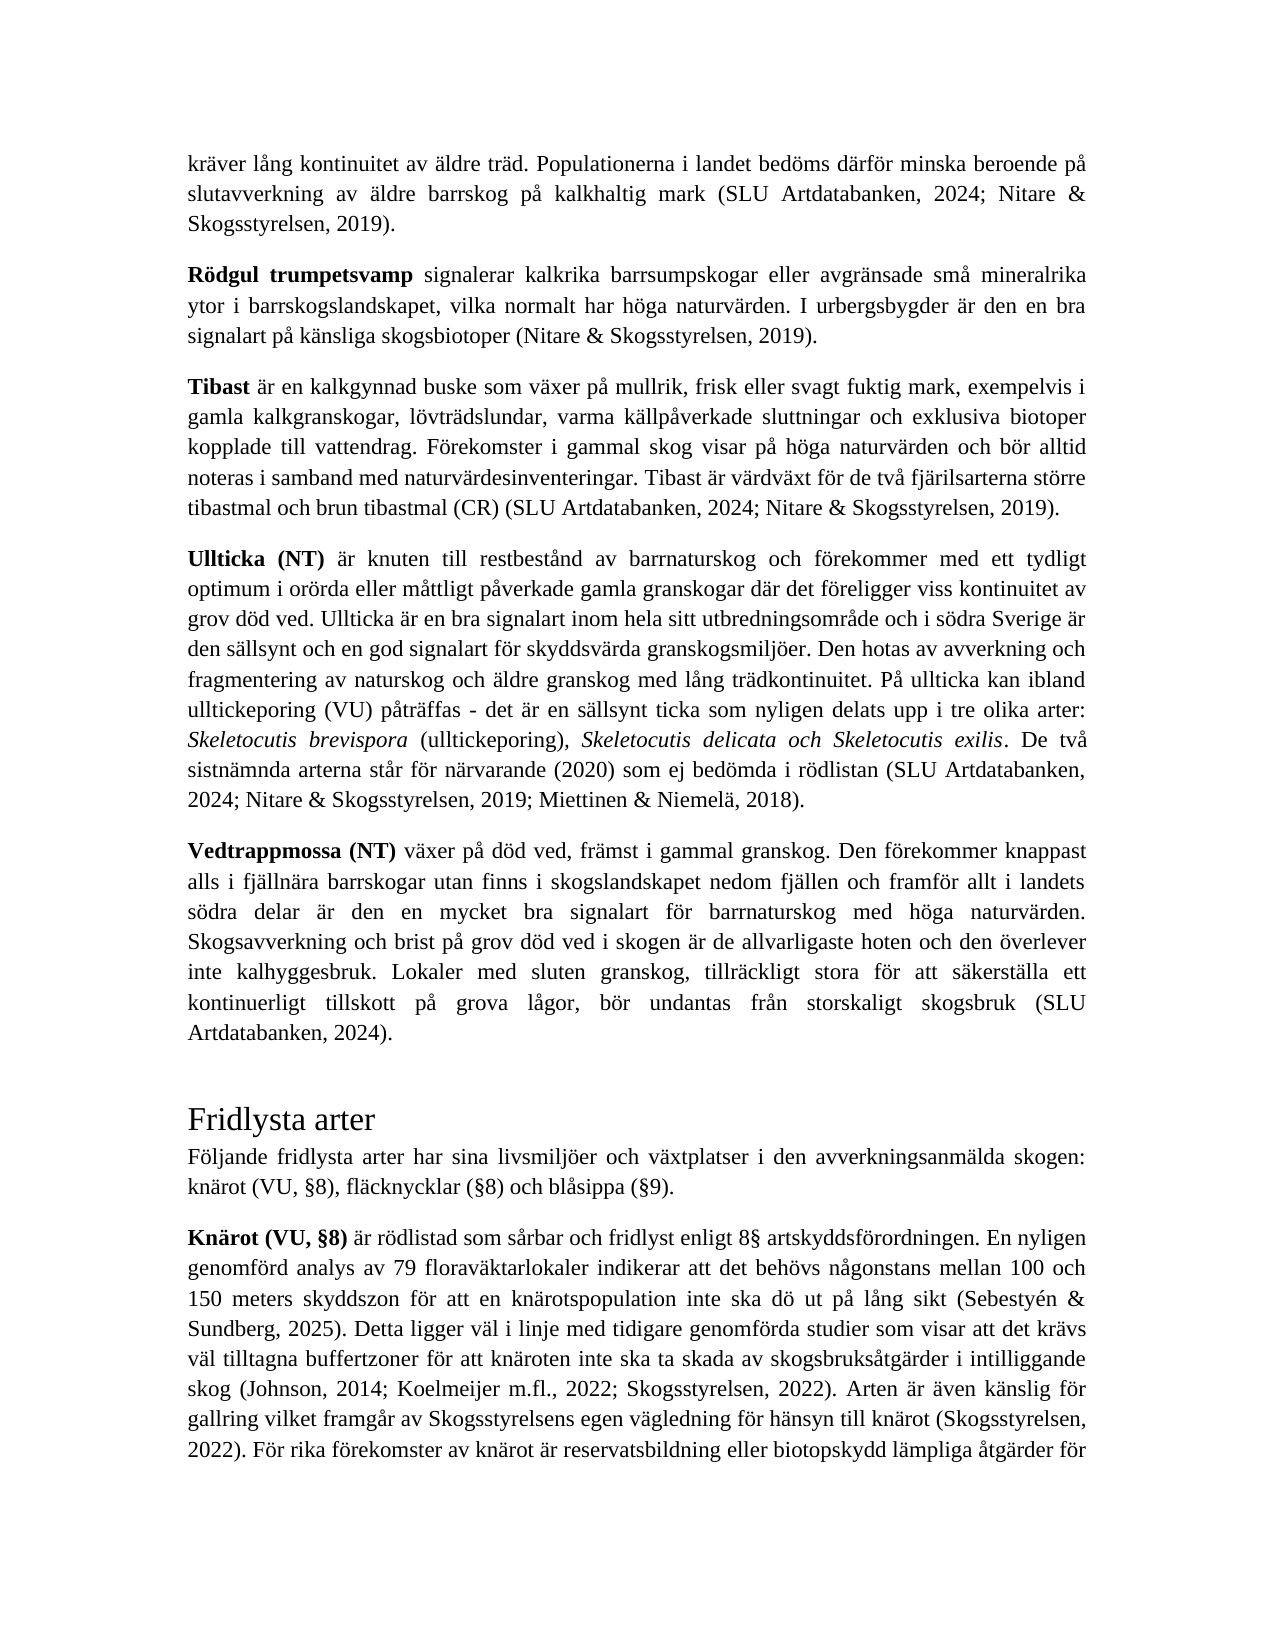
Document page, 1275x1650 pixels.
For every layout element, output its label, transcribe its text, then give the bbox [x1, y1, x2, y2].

subtitle Fridlysta arter [187, 1099, 1087, 1137]
text Följande fridlysta arter har sina livsmiljöer och växtplatser i den avverkningsanmälda skogen: knärot (VU, §8), fläcknycklar (§8) och blåsippa (§9). [187, 1143, 1087, 1199]
text Rödgul trumpetsvamp signalerar kalkrika barrsumpskogar eller avgränsade små mineralrika ytor i barrskogslandskapet, vilka normalt har höga naturvärden. I urbergsbygder är den en bra signalart på känsliga skogsbiotoper (Nitare & Skogsstyrelsen, 2019). [187, 261, 1087, 348]
text Ullticka (NT) är knuten till restbestånd av barrnaturskog och förekommer med ett tydligt optimum i orörda eller måttligt påverkade gamla granskogar där det föreligger viss kontinuitet av grov död ved. Ullticka är en bra signalart inom hela sitt utbredningsområde och i södra Sverige är den sällsynt och en god signalart för skyddsvärda granskogsmiljöer. Den hotas av avverkning och fragmentering av naturskog och äldre granskog med lång trädkontinuitet. På ullticka kan ibland ulltickeporing (VU) påträffas - det är en sällsynt ticka som nyligen delats upp i tre olika arter: Skeletocutis brevispora (ulltickeporing), Skeletocutis delicata och Skeletocutis exilis. De två sistnämnda arterna står för närvarande (2020) som ej bedömda i rödlistan (SLU Artdatabanken, 2024; Nitare & Skogsstyrelsen, 2019; Miettinen & Niemelä, 2018). [187, 545, 1087, 813]
text Vedtrappmossa (NT) växer på död ved, främst i gammal granskog. Den förekommer knappast alls i fjällnära barrskogar utan finns i skogslandskapet nedom fjällen och framför allt i landets södra delar är den en mycket bra signalart för barrnaturskog med höga naturvärden. Skogsavverkning och brist på grov död ved i skogen är de allvarligaste hoten och den överlever inte kalhyggesbruk. Lokaler med sluten granskog, tillräckligt stora för att säkerställa ett kontinuerligt tillskott på grova lågor, bör undantas från storskaligt skogsbruk (SLU Artdatabanken, 2024). [187, 837, 1087, 1045]
text Tibast är en kalkgynnad buske som växer på mullrik, frisk eller svagt fuktig mark, exempelvis i gamla kalkgranskogar, lövträdslundar, varma källpåverkade sluttningar och exklusiva biotoper kopplade till vattendrag. Förekomster i gammal skog visar på höga naturvärden och bör alltid noteras i samband med naturvärdesinventeringar. Tibast är värdväxt för de två fjärilsarterna större tibastmal och brun tibastmal (CR) (SLU Artdatabanken, 2024; Nitare & Skogsstyrelsen, 2019). [187, 373, 1087, 520]
